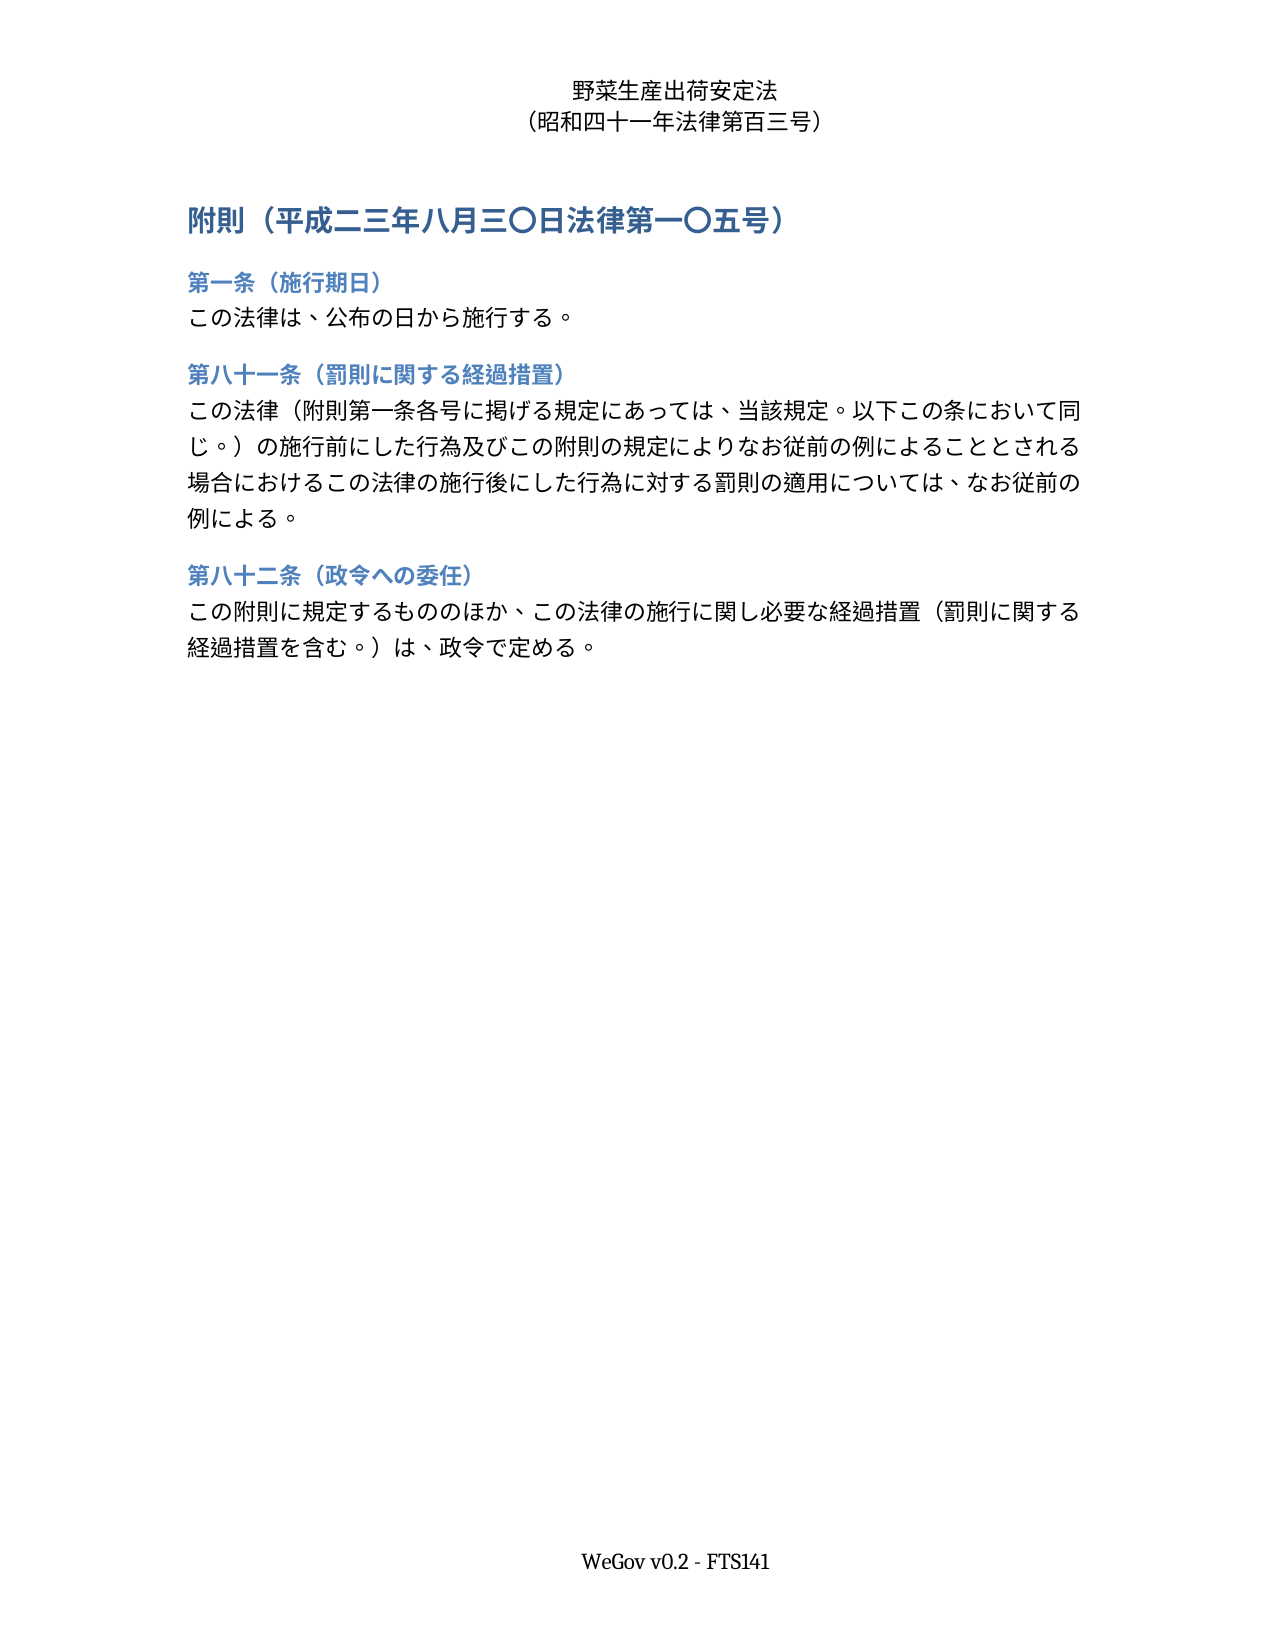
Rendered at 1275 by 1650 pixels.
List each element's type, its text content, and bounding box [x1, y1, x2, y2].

subtitle 第八十一条（罰則に関する経過措置） [187, 359, 1087, 390]
text この法律は、公布の日から施行する。 [187, 302, 1087, 334]
subtitle 第一条（施行期日） [187, 266, 1087, 298]
subtitle 附則（平成二三年八月三〇日法律第一〇五号） [187, 200, 1087, 240]
text この法律（附則第一条各号に掲げる規定にあっては、当該規定。以下この条において同じ。）の施行前にした行為及びこの附則の規定によりなお従前の例によることとされる場合におけるこの法律の施行後にした行為に対する罰則の適用については、なお従前の例による。 [187, 395, 1087, 534]
text この附則に規定するもののほか、この法律の施行に関し必要な経過措置（罰則に関する経過措置を含む。）は、政令で定める。 [187, 596, 1087, 663]
subtitle 第八十二条（政令への委任） [187, 560, 1087, 591]
